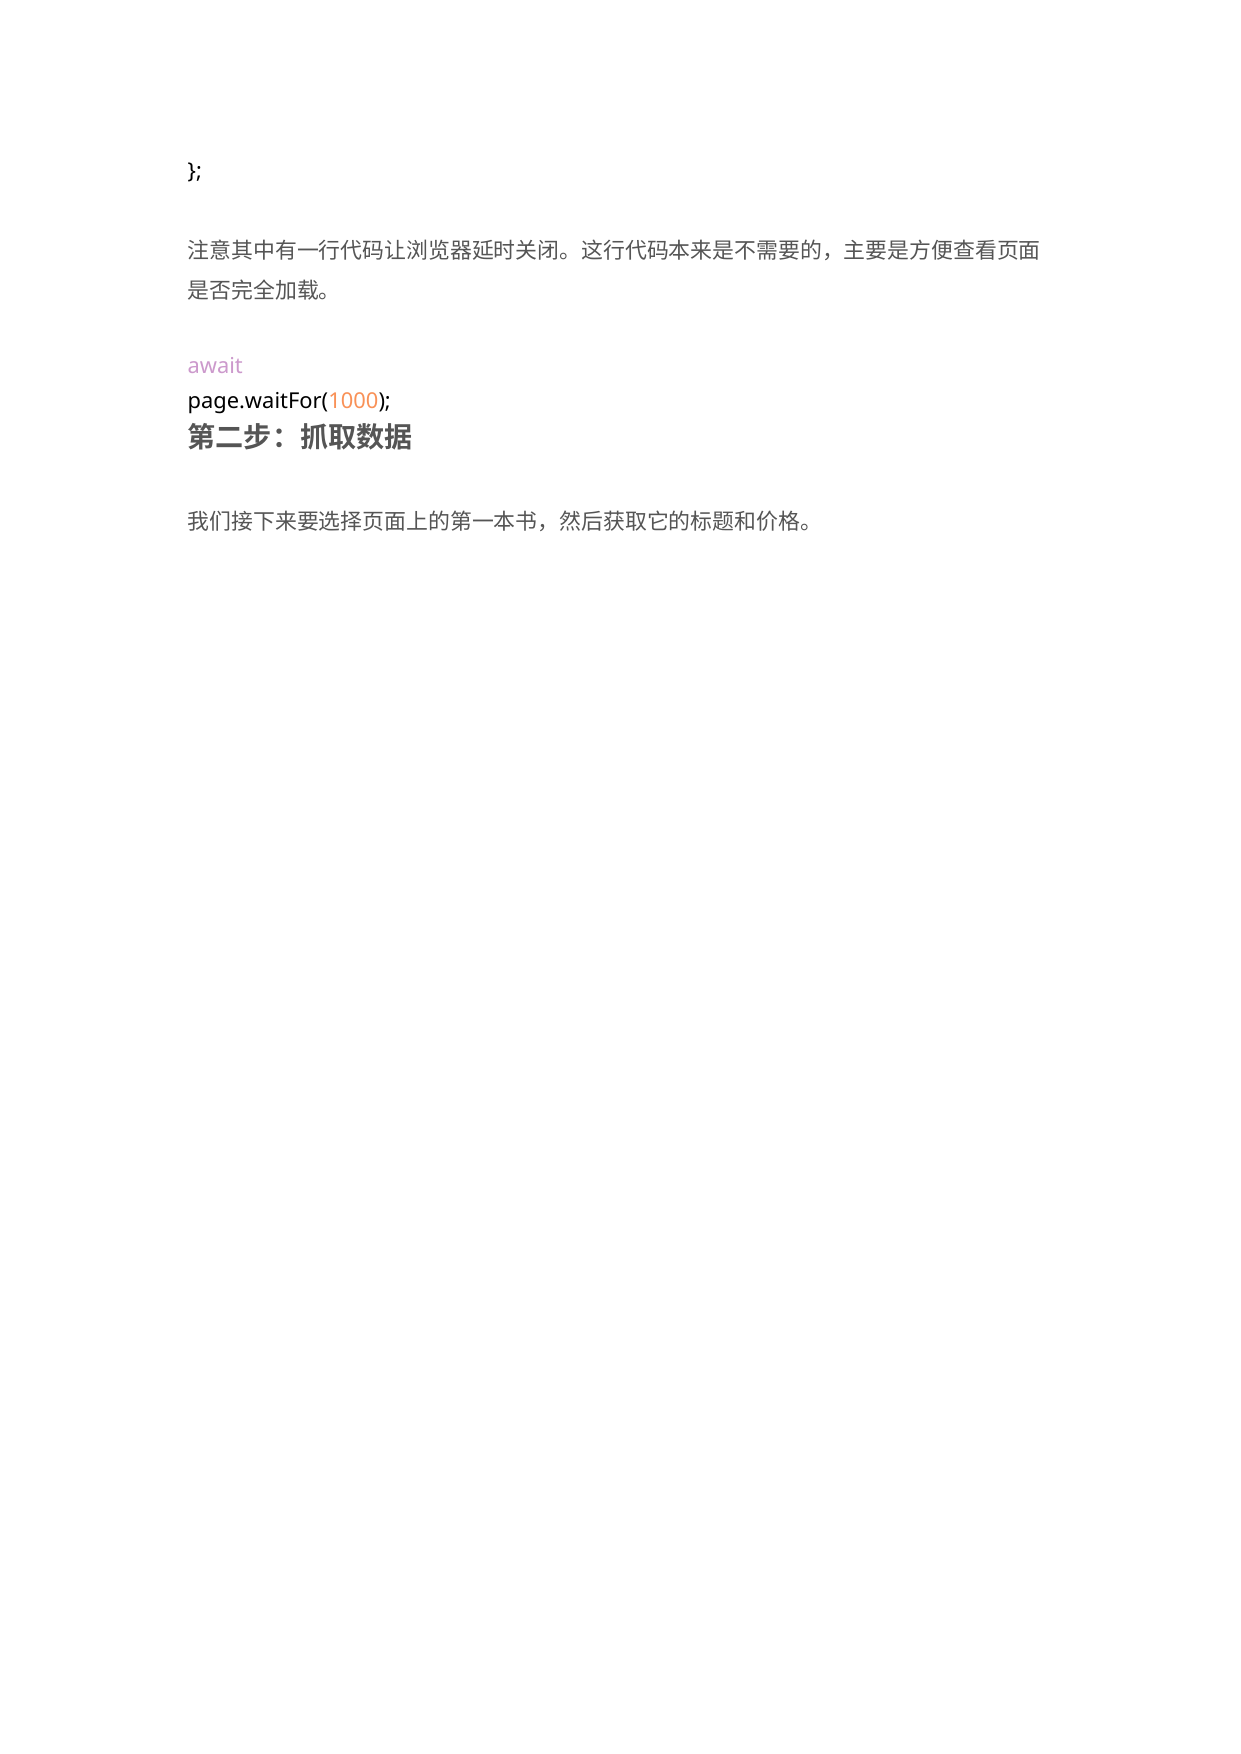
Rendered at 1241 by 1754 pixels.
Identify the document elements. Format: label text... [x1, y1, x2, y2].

text 我们接下来要选择页面上的第一本书，然后获取它的标题和价格。 [187, 496, 1053, 536]
text 注意其中有一行代码让浏览器延时关闭。这行代码本来是不需要的，主要是方便查看页面是否完全加载。 [187, 225, 1053, 305]
text 第二步：抓取数据 [187, 415, 1053, 456]
